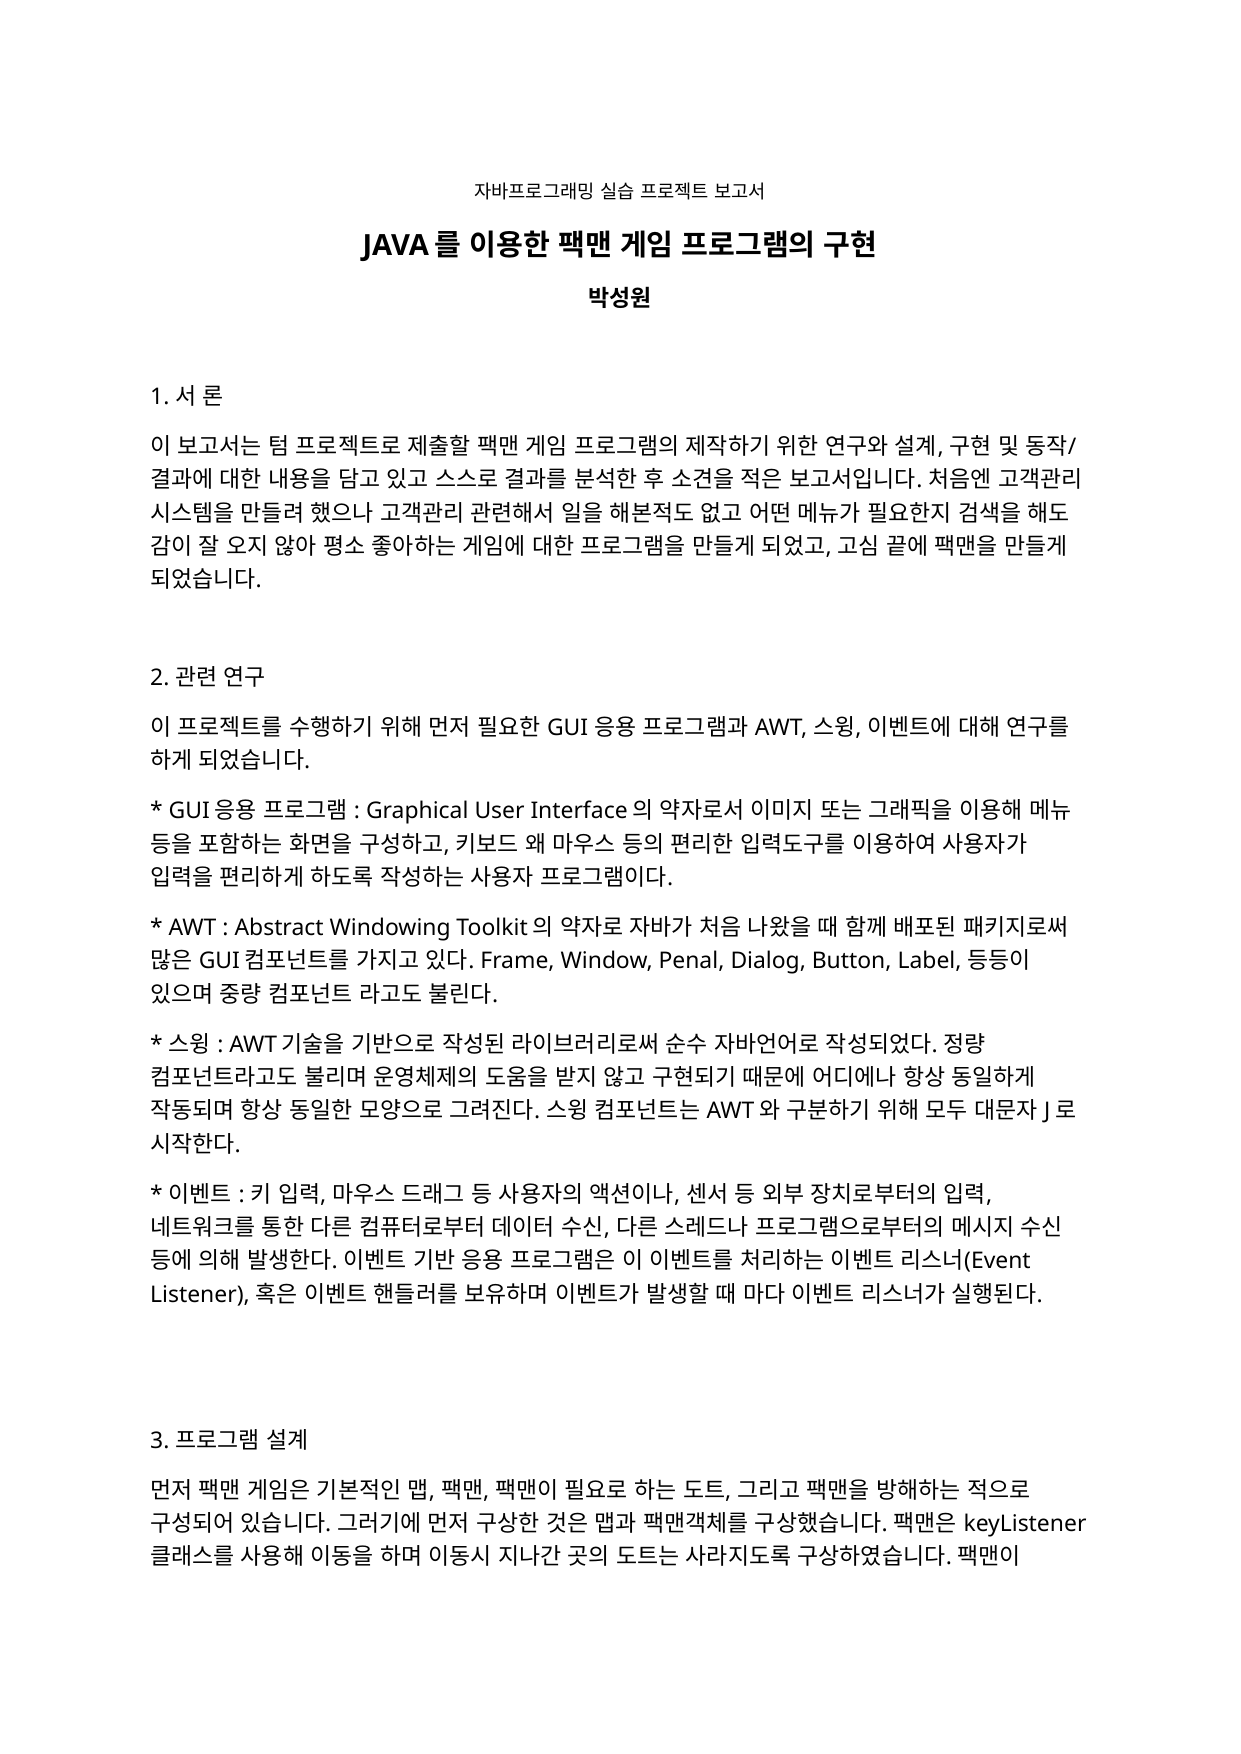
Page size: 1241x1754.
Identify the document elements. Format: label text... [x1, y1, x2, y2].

text * AWT : Abstract Windowing Toolkit의 약자로 자바가 처음 나왔을 때 함께 배포된 패키지로써 많은 GUI컴포넌트를 가지고 있다. Frame, Window, Penal, Dialog, Button, Label, 등등이 있으며 중량 컴포넌트 라고도 불린다. [150, 909, 1090, 1009]
text * 스윙 : AWT기술을 기반으로 작성된 라이브러리로써 순수 자바언어로 작성되었다. 정량 컴포넌트라고도 불리며 운영체제의 도움을 받지 않고 구현되기 때문에 어디에나 항상 동일하게 작동되며 항상 동일한 모양으로 그려진다. 스윙 컴포넌트는 AWT와 구분하기 위해 모두 대문자 J로 시작한다. [150, 1026, 1090, 1159]
text JAVA를 이용한 팩맨 게임 프로그램의 구현 [150, 221, 1090, 263]
text 자바프로그래밍 실습 프로젝트 보고서 [150, 177, 1090, 204]
text * 이벤트 : 키 입력, 마우스 드래그 등 사용자의 액션이나, 센서 등 외부 장치로부터의 입력, 네트워크를 통한 다른 컴퓨터로부터 데이터 수신, 다른 스레드나 프로그램으로부터의 메시지 수신 등에 의해 발생한다. 이벤트 기반 응용 프로그램은 이 이벤트를 처리하는 이벤트 리스너(Event Listener), 혹은 이벤트 핸들러를 보유하며 이벤트가 발생할 때 마다 이벤트 리스너가 실행된다. [150, 1176, 1090, 1309]
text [150, 1471, 1090, 1571]
text * GUI응용 프로그램 : Graphical User Interface의 약자로서 이미지 또는 그래픽을 이용해 메뉴 등을 포함하는 화면을 구성하고, 키보드 왜 마우스 등의 편리한 입력도구를 이용하여 사용자가 입력을 편리하게 하도록 작성하는 사용자 프로그램이다. [150, 792, 1090, 892]
text 이 프로젝트를 수행하기 위해 먼저 필요한 GUI 응용 프로그램과 AWT, 스윙, 이벤트에 대해 연구를 하게 되었습니다. [150, 709, 1090, 776]
list 서 론 [150, 378, 1090, 411]
text 이 보고서는 텀 프로젝트로 제출할 팩맨 게임 프로그램의 제작하기 위한 연구와 설계, 구현 및 동작/결과에 대한 내용을 담고 있고 스스로 결과를 분석한 후 소견을 적은 보고서입니다. 처음엔 고객관리 시스템을 만들려 했으나 고객관리 관련해서 일을 해본적도 없고 어떤 메뉴가 필요한지 검색을 해도 감이 잘 오지 않아 평소 좋아하는 게임에 대한 프로그램을 만들게 되었고, 고심 끝에 팩맨을 만들게 되었습니다. [150, 428, 1090, 594]
text 박성원 [150, 280, 1090, 313]
list 관련 연구 [150, 659, 1090, 692]
list 프로그램 설계 [150, 1421, 1090, 1455]
